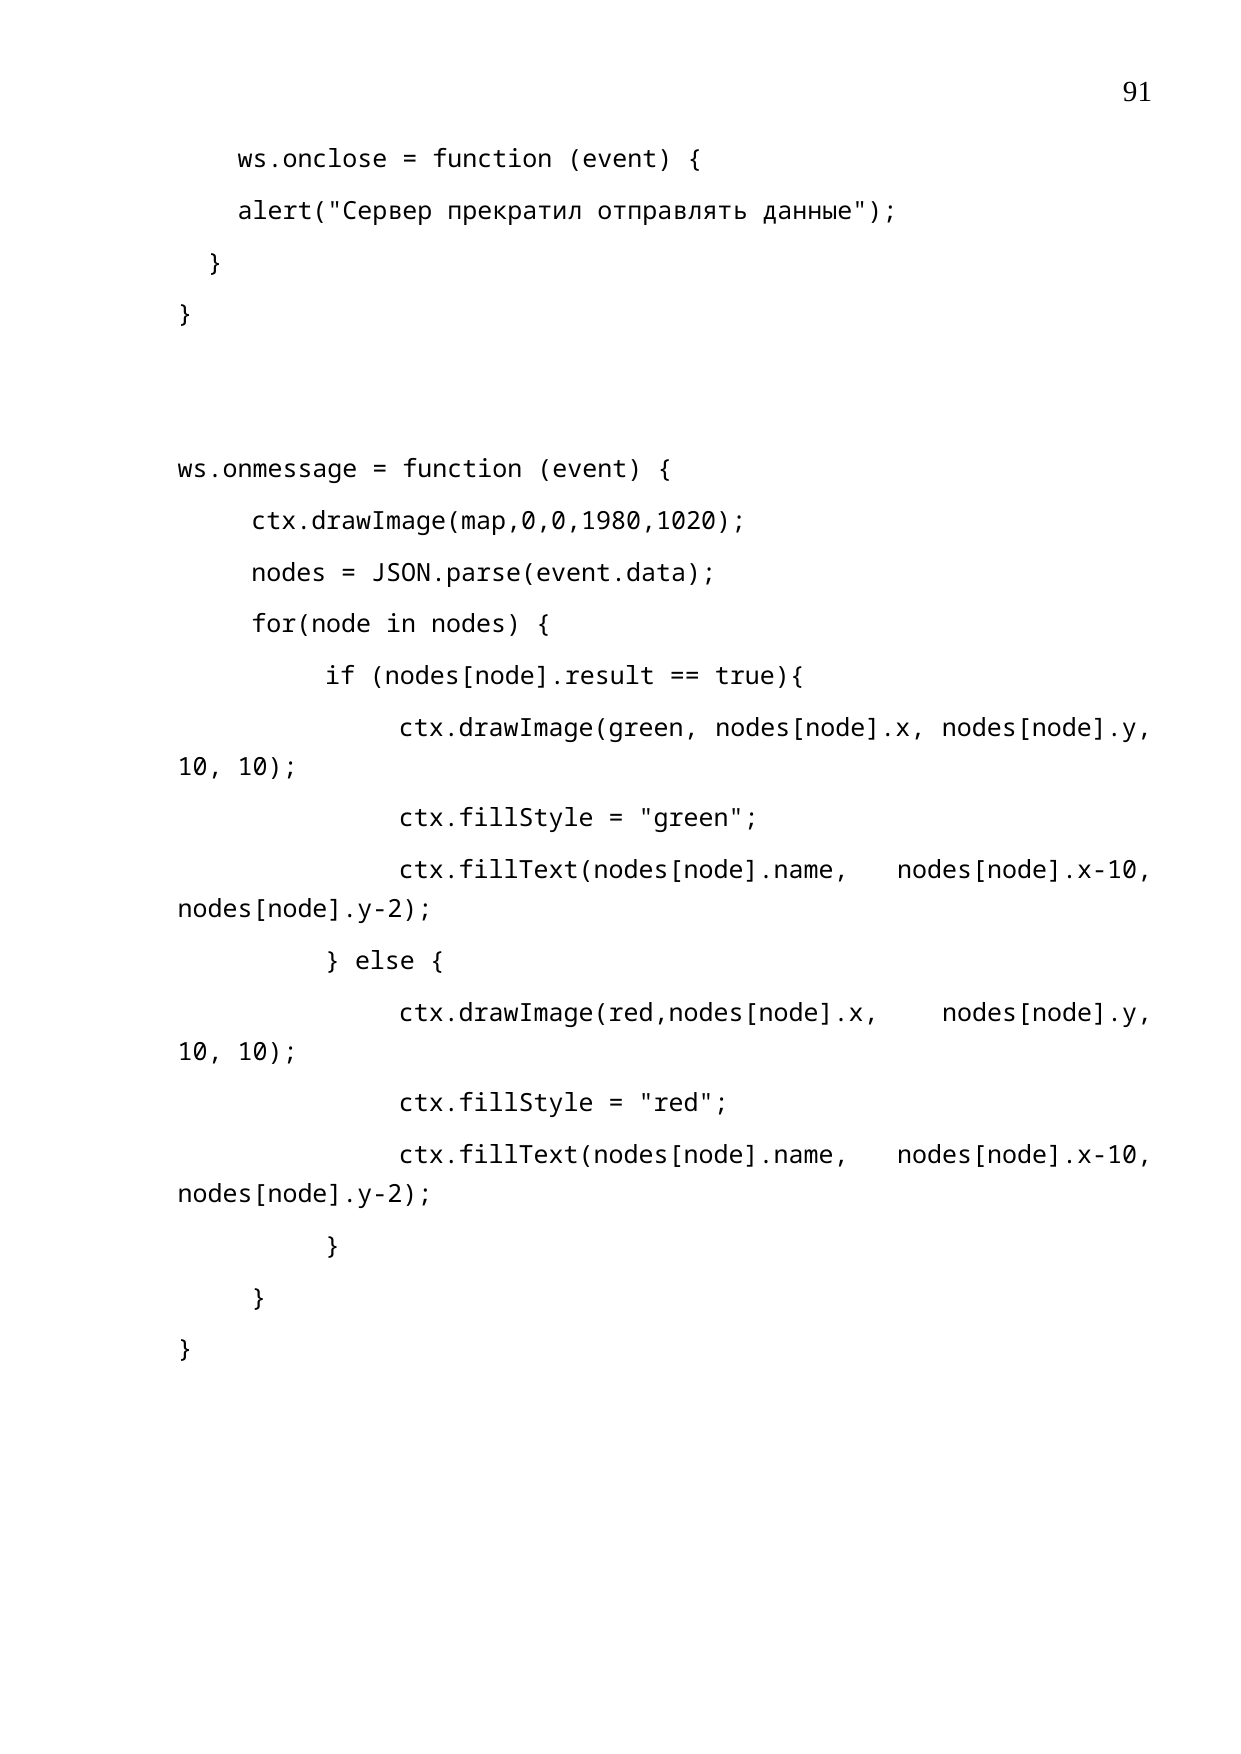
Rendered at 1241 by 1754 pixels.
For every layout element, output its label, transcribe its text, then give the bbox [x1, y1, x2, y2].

text alert("Сервер прекратил отправлять данные"); [177, 192, 1152, 227]
text nodes = JSON.parse(event.data); [177, 554, 1152, 588]
text ctx.drawImage(red,nodes[node].x, nodes[node].y, 10, 10); [177, 994, 1152, 1067]
text } [177, 244, 1152, 278]
text ctx.drawImage(green, nodes[node].x, nodes[node].y, 10, 10); [177, 709, 1152, 782]
text ws.onmessage = function (event) { [177, 451, 1152, 485]
text ctx.drawImage(map,0,0,1980,1020); [177, 502, 1152, 537]
text } else { [177, 942, 1152, 977]
text } [177, 1331, 1152, 1365]
text ctx.fillStyle = "red"; [177, 1085, 1152, 1119]
text ctx.fillStyle = "green"; [177, 800, 1152, 834]
text ctx.fillText(nodes[node].name, nodes[node].x-10, nodes[node].y-2); [177, 852, 1152, 925]
text } [177, 296, 1152, 330]
text ctx.fillText(nodes[node].name, nodes[node].x-10, nodes[node].y-2); [177, 1137, 1152, 1210]
text ws.onclose = function (event) { [177, 141, 1152, 175]
text } [177, 1279, 1152, 1313]
text } [177, 1227, 1152, 1262]
text for(node in nodes) { [177, 606, 1152, 640]
text if (nodes[node].result == true){ [177, 657, 1152, 692]
